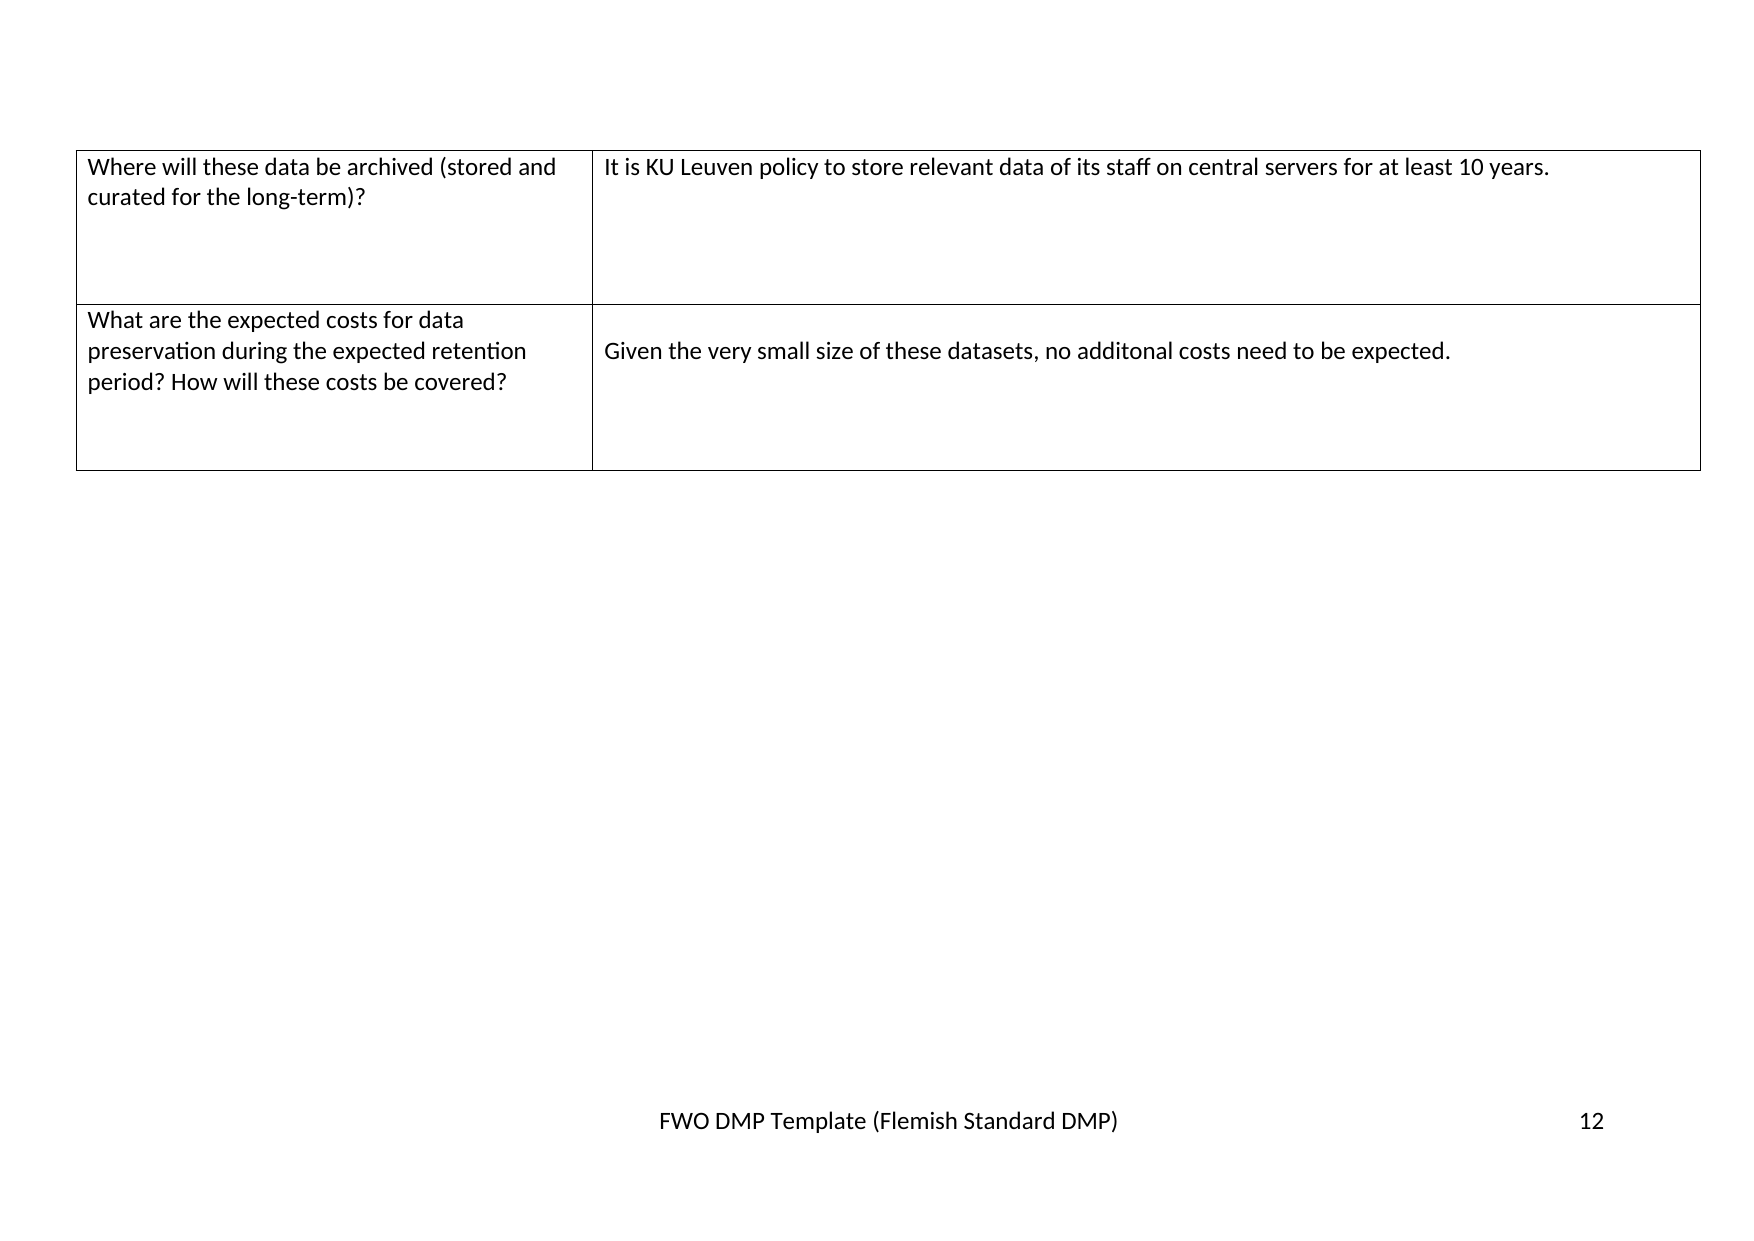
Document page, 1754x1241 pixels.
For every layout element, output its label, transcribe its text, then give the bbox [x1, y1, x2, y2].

table_cell It is KU Leuven policy to store relevant data of its staff on central servers for at least 10 years. [593, 151, 1700, 304]
table_cell Where will these data be archived (stored and curated for the long-term)? [77, 151, 592, 304]
table_cell Given the very small size of these datasets, no additonal costs need to be expected. [593, 305, 1700, 470]
table_cell What are the expected costs for data preservation during the expected retention period? How will these costs be covered? [77, 305, 592, 470]
